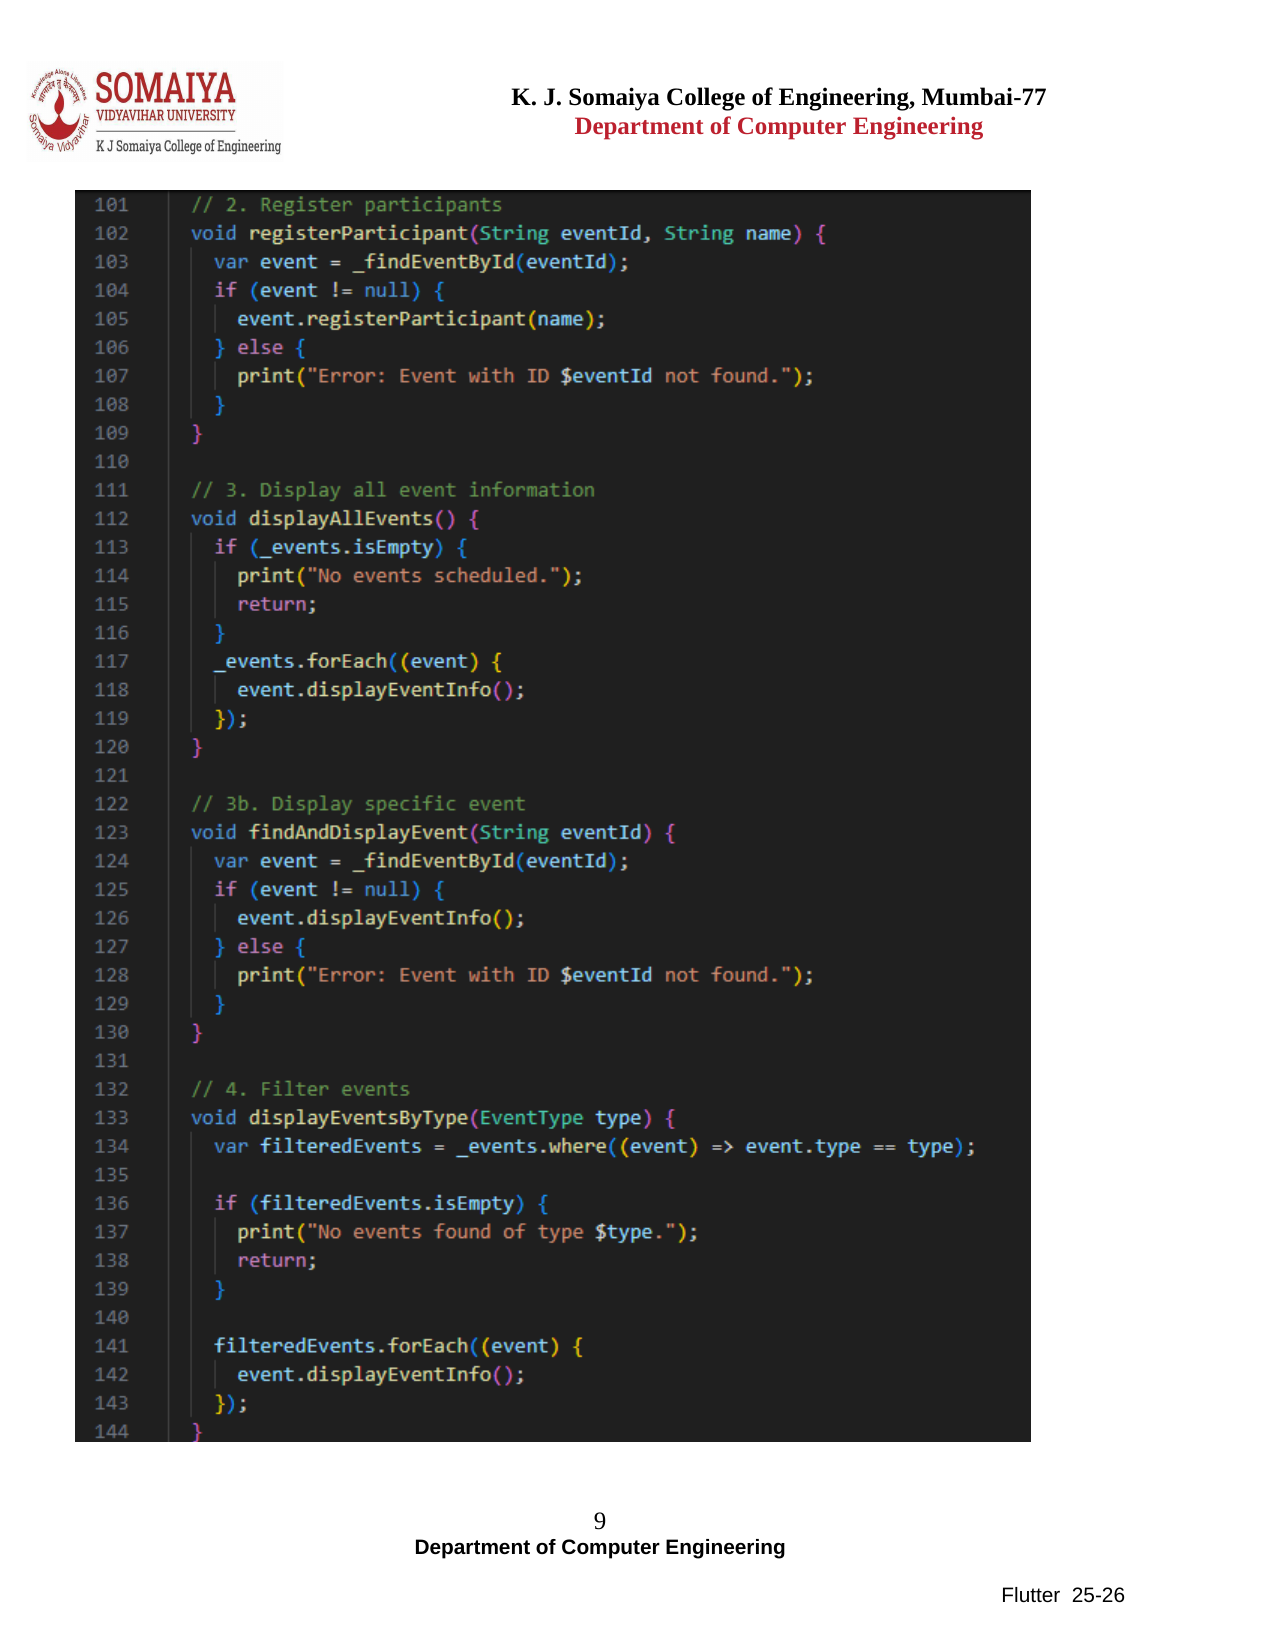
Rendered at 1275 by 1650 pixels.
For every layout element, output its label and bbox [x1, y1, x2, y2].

picture [75, 190, 1031, 1442]
picture [26, 61, 284, 162]
